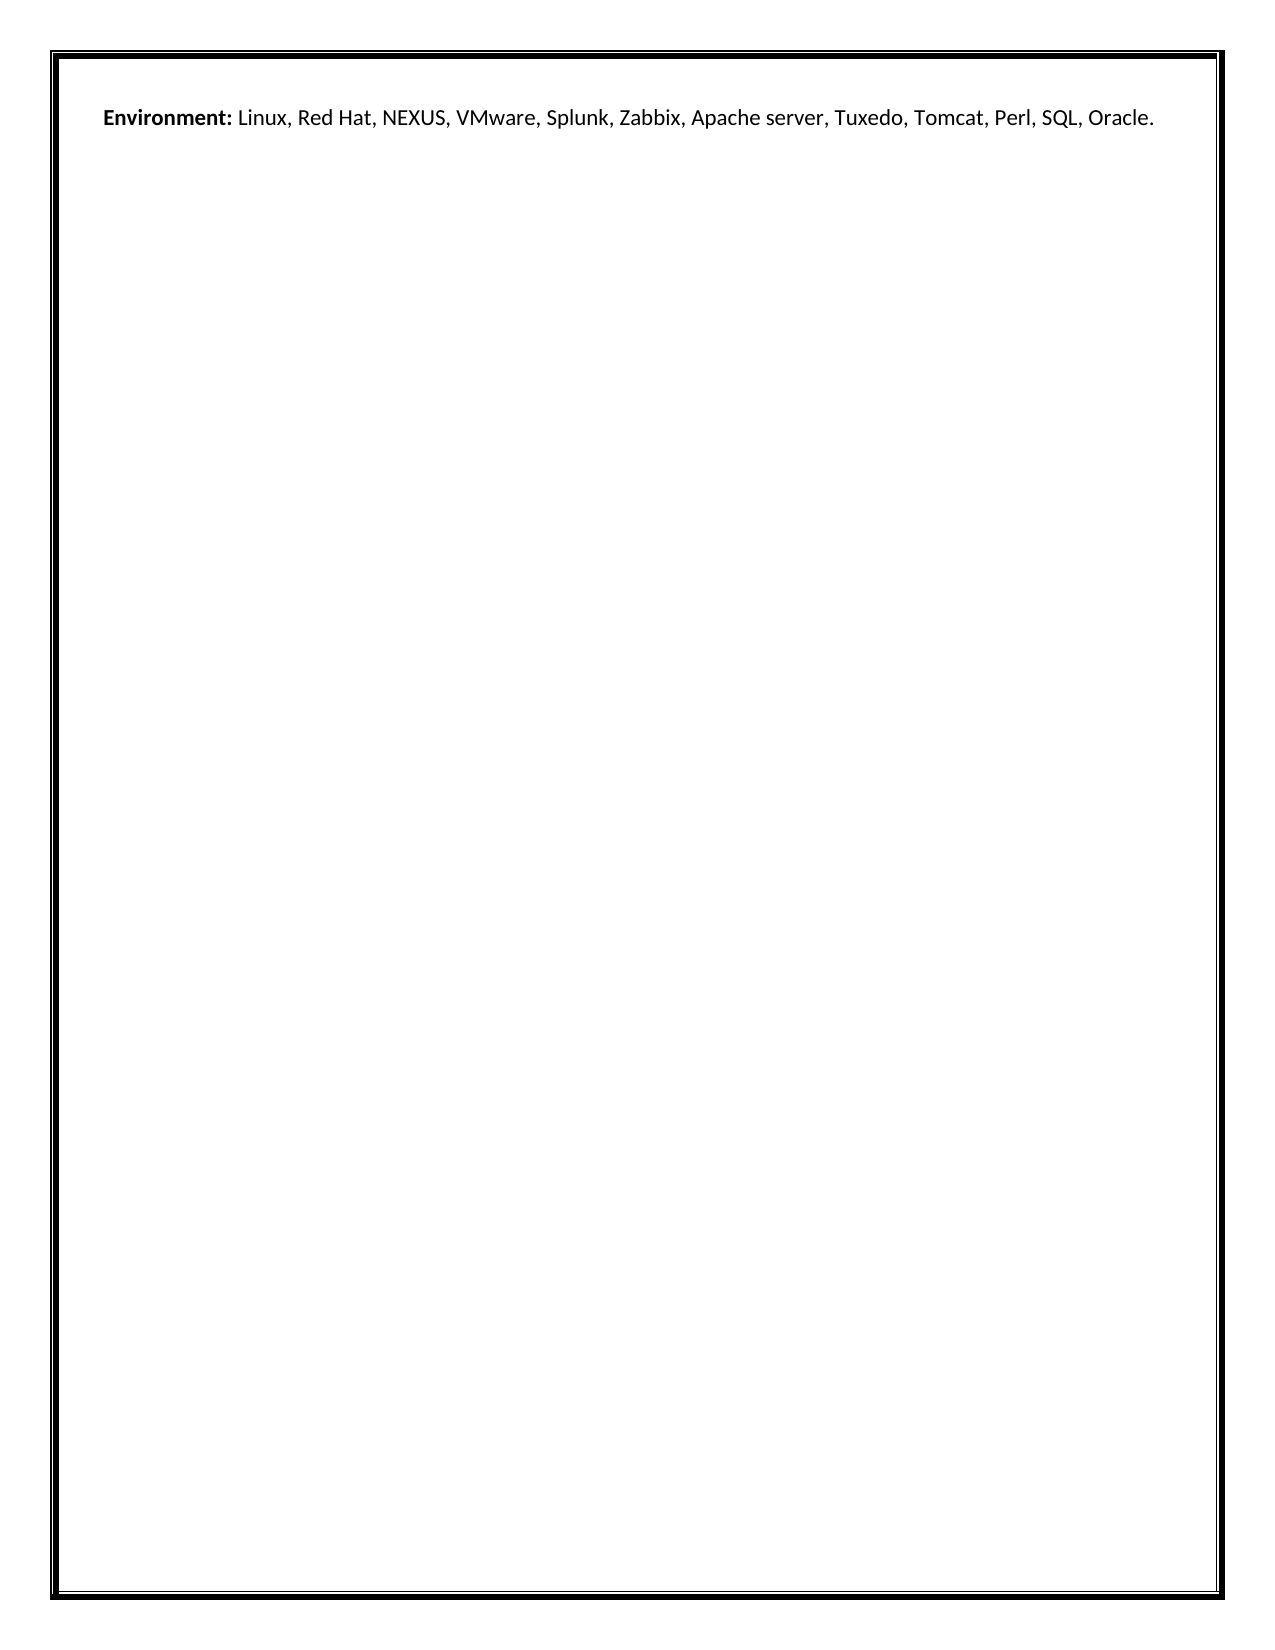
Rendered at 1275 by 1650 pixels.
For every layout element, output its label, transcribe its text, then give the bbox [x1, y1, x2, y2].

text Environment: Linux, Red Hat, NEXUS, VMware, Splunk, Zabbix, Apache server, Tuxedo, Tomcat, Perl, SQL, Oracle. [103, 103, 1172, 131]
